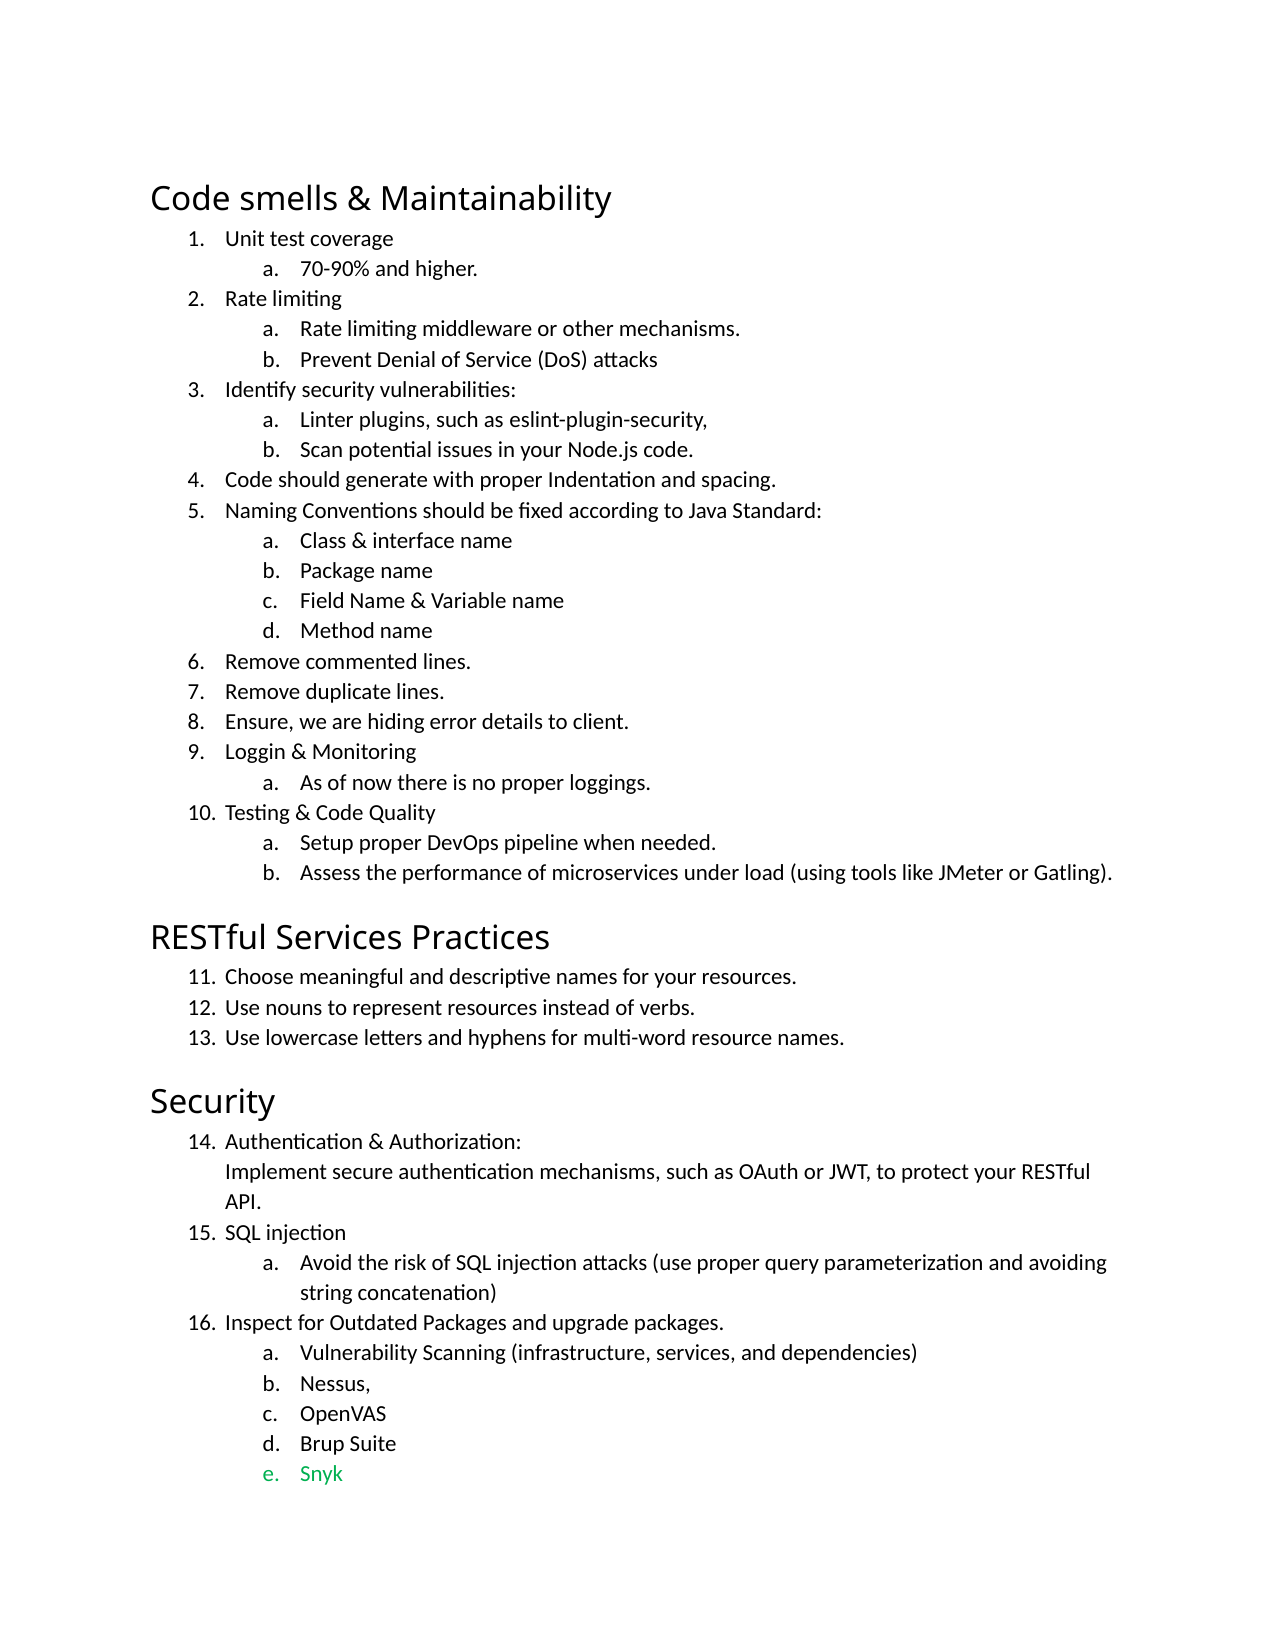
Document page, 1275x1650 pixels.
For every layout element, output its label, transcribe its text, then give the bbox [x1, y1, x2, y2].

list Use nouns to represent resources instead of verbs. [187, 993, 1125, 1021]
list 70-90% and higher. [262, 254, 1125, 282]
list Avoid the risk of SQL injection attacks (use proper query parameterization and avoiding string concatenation) [262, 1248, 1125, 1306]
list Identify security vulnerabilities: [187, 375, 1125, 403]
list Implement secure authentication mechanisms, such as OAuth or JWT, to protect your RESTful API. [225, 1157, 1125, 1216]
list Rate limiting middleware or other mechanisms. [262, 314, 1125, 343]
list Rate limiting [187, 284, 1125, 312]
list Naming Conventions should be fixed according to Java Standard: [187, 496, 1125, 524]
list Scan potential issues in your Node.js code. [262, 435, 1125, 463]
list Unit test coverage [187, 224, 1125, 252]
list Code should generate with proper Indentation and spacing. [187, 466, 1125, 494]
list Vulnerability Scanning (infrastructure, services, and dependencies) [262, 1338, 1125, 1367]
list Remove duplicate lines. [187, 677, 1125, 705]
list Snyk [262, 1459, 1125, 1487]
list Class & interface name [262, 526, 1125, 554]
list Assess the performance of microservices under load (using tools like JMeter or Gatling). [262, 858, 1125, 886]
list Ensure, we are hiding error details to client. [187, 707, 1125, 735]
list Linter plugins, such as eslint-plugin-security, [262, 405, 1125, 433]
list Choose meaningful and descriptive names for your resources. [187, 962, 1125, 991]
list Field Name & Variable name [262, 586, 1125, 614]
list Brup Suite [262, 1429, 1125, 1457]
list Prevent Denial of Service (DoS) attacks [262, 345, 1125, 373]
list Loggin & Monitoring [187, 737, 1125, 766]
list Use lowercase letters and hyphens for multi-word resource names. [187, 1023, 1125, 1051]
list Testing & Code Quality [187, 798, 1125, 826]
list Remove commented lines. [187, 647, 1125, 675]
list Nessus, [262, 1369, 1125, 1397]
list Package name [262, 556, 1125, 584]
list Setup proper DevOps pipeline when needed. [262, 828, 1125, 856]
list Authentication & Authorization: [187, 1127, 1125, 1155]
list Inspect for Outdated Packages and upgrade packages. [187, 1308, 1125, 1336]
subtitle Security [150, 1078, 1125, 1123]
list OpenVAS [262, 1399, 1125, 1427]
subtitle Code smells & Maintainability [150, 175, 1125, 220]
list As of now there is no proper loggings. [262, 768, 1125, 796]
list SQL injection [187, 1218, 1125, 1246]
subtitle RESTful Services Practices [150, 913, 1125, 959]
list Method name [262, 617, 1125, 645]
